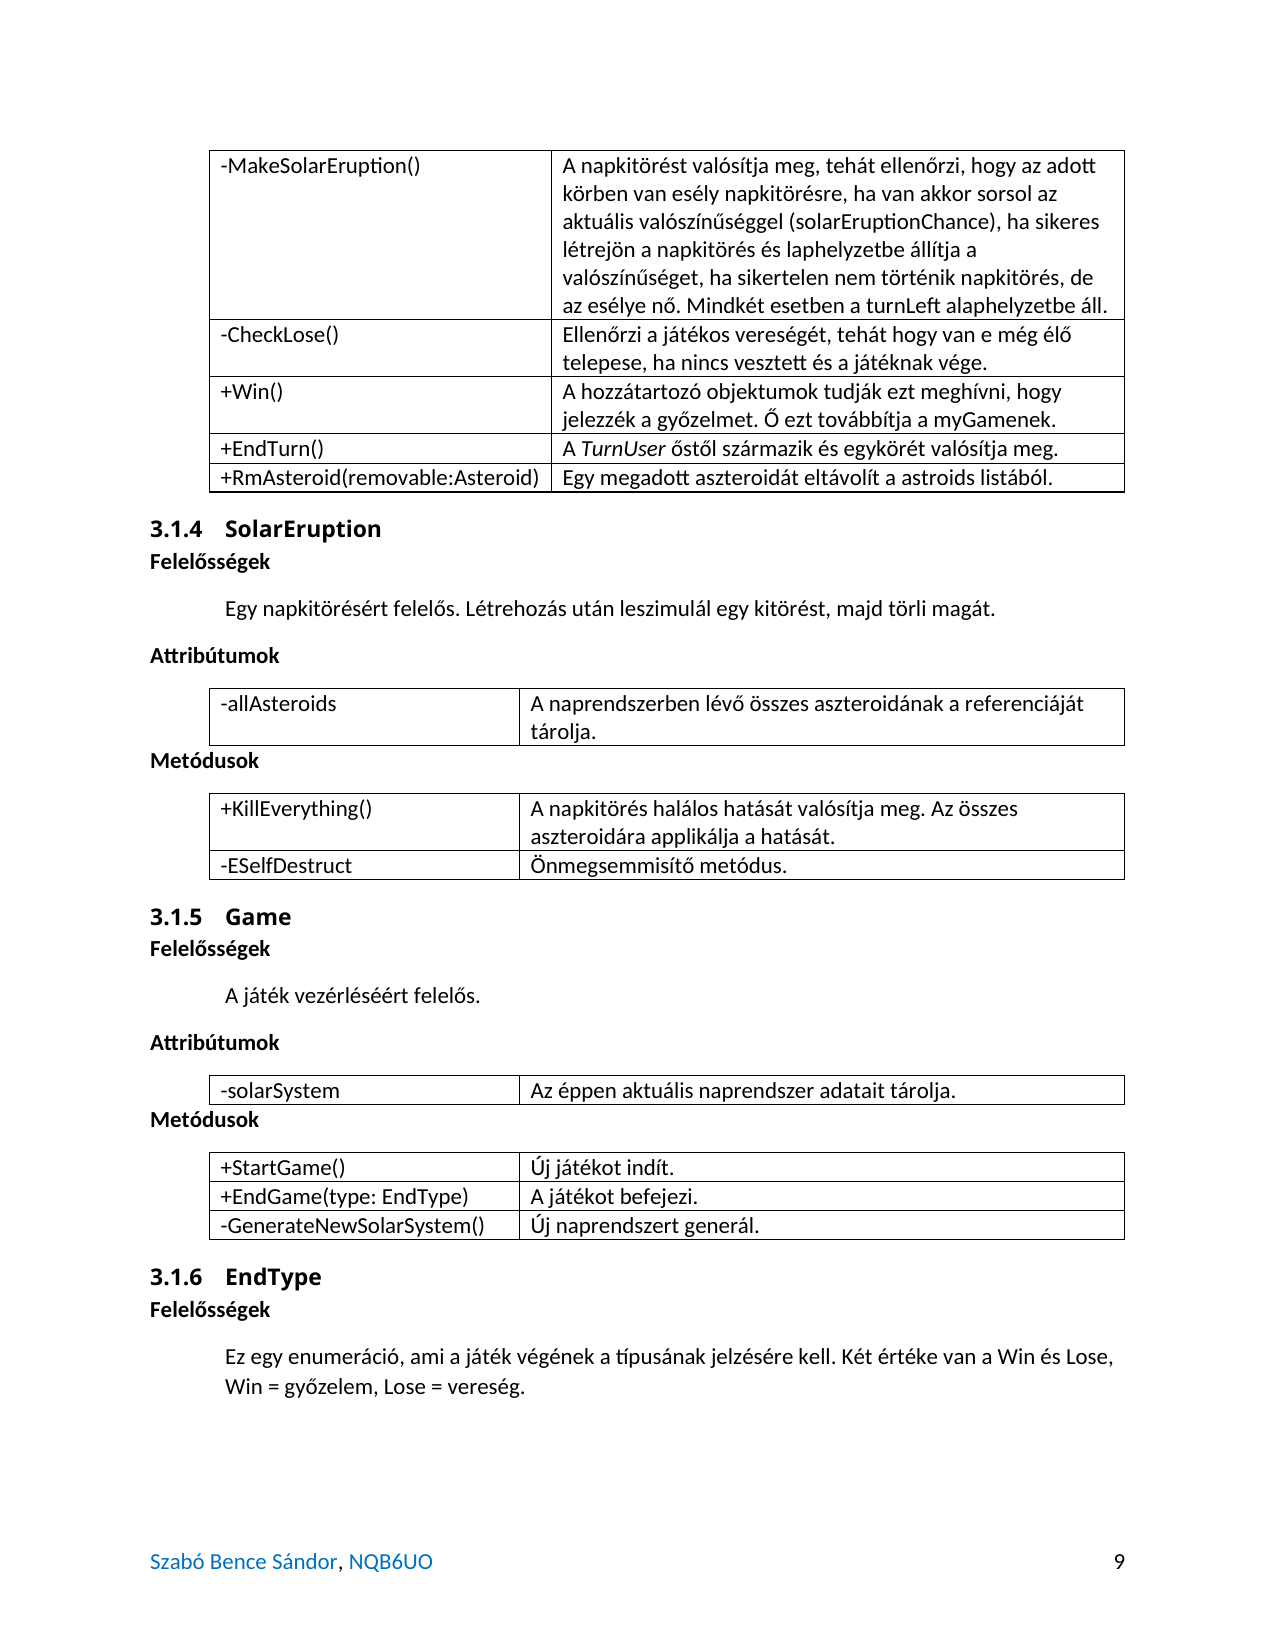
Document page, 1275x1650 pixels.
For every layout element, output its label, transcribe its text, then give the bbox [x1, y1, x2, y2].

text Felelősségek [150, 1295, 1125, 1323]
table_header Új játékot indít. [520, 1153, 1124, 1181]
subtitle EndType [150, 1261, 1125, 1292]
text Ez egy enumeráció, ami a játék végének a típusának jelzésére kell. Két értéke van a Win és Lose, Win = győzelem, Lose = vereség. [225, 1342, 1125, 1400]
table_cell -CheckLose() [210, 320, 551, 376]
table_cell +RmAsteroid(removable:Asteroid) [210, 464, 551, 491]
table_cell +EndGame(type: EndType) [210, 1182, 519, 1210]
table_cell +EndTurn() [210, 434, 551, 462]
text Felelősségek [150, 934, 1125, 962]
table_cell -MakeSolarEruption() [210, 151, 551, 319]
table_cell Új naprendszert generál. [520, 1211, 1124, 1239]
table_header A naprendszerben lévő összes aszteroidának a referenciáját tárolja. [520, 689, 1124, 745]
table_header -solarSystem [210, 1076, 519, 1104]
table_cell Ellenőrzi a játékos vereségét, tehát hogy van e még élő telepese, ha nincs vesztett és a játéknak vége. [552, 320, 1124, 376]
text Attribútumok [150, 641, 1125, 669]
table_header +StartGame() [210, 1153, 519, 1181]
table_header A napkitörés halálos hatását valósítja meg. Az összes aszteroidára applikálja a hatását. [520, 794, 1124, 850]
text Metódusok [150, 746, 1125, 774]
table_header +KillEverything() [210, 794, 519, 850]
text Attribútumok [150, 1028, 1125, 1056]
table_header Az éppen aktuális naprendszer adatait tárolja. [520, 1076, 1124, 1104]
table_cell Önmegsemmisítő metódus. [520, 851, 1124, 879]
subtitle SolarEruption [150, 513, 1125, 544]
subtitle Game [150, 901, 1125, 932]
table_cell -ESelfDestruct [210, 851, 519, 879]
text Metódusok [150, 1105, 1125, 1133]
table_cell -GenerateNewSolarSystem() [210, 1211, 519, 1239]
table_cell Egy megadott aszteroidát eltávolít a astroids listából. [552, 464, 1124, 491]
table_cell A TurnUser őstől származik és egykörét valósítja meg. [552, 434, 1124, 462]
table_header -allAsteroids [210, 689, 519, 745]
text A játék vezérléséért felelős. [225, 981, 1125, 1009]
table_cell A játékot befejezi. [520, 1182, 1124, 1210]
table_cell +Win() [210, 377, 551, 433]
text Felelősségek [150, 547, 1125, 575]
table_cell A hozzátartozó objektumok tudják ezt meghívni, hogy jelezzék a győzelmet. Ő ezt továbbítja a myGamenek. [552, 377, 1124, 433]
table_cell A napkitörést valósítja meg, tehát ellenőrzi, hogy az adott körben van esély napkitörésre, ha van akkor sorsol az aktuális valószínűséggel (solarEruptionChance), ha sikeres létrejön a napkitörés és laphelyzetbe állítja a valószínűséget, ha sikertelen nem történik napkitörés, de az esélye nő. Mindkét esetben a turnLeft alaphelyzetbe áll. [552, 151, 1124, 319]
text Egy napkitörésért felelős. Létrehozás után leszimulál egy kitörést, majd törli magát. [225, 594, 1125, 622]
